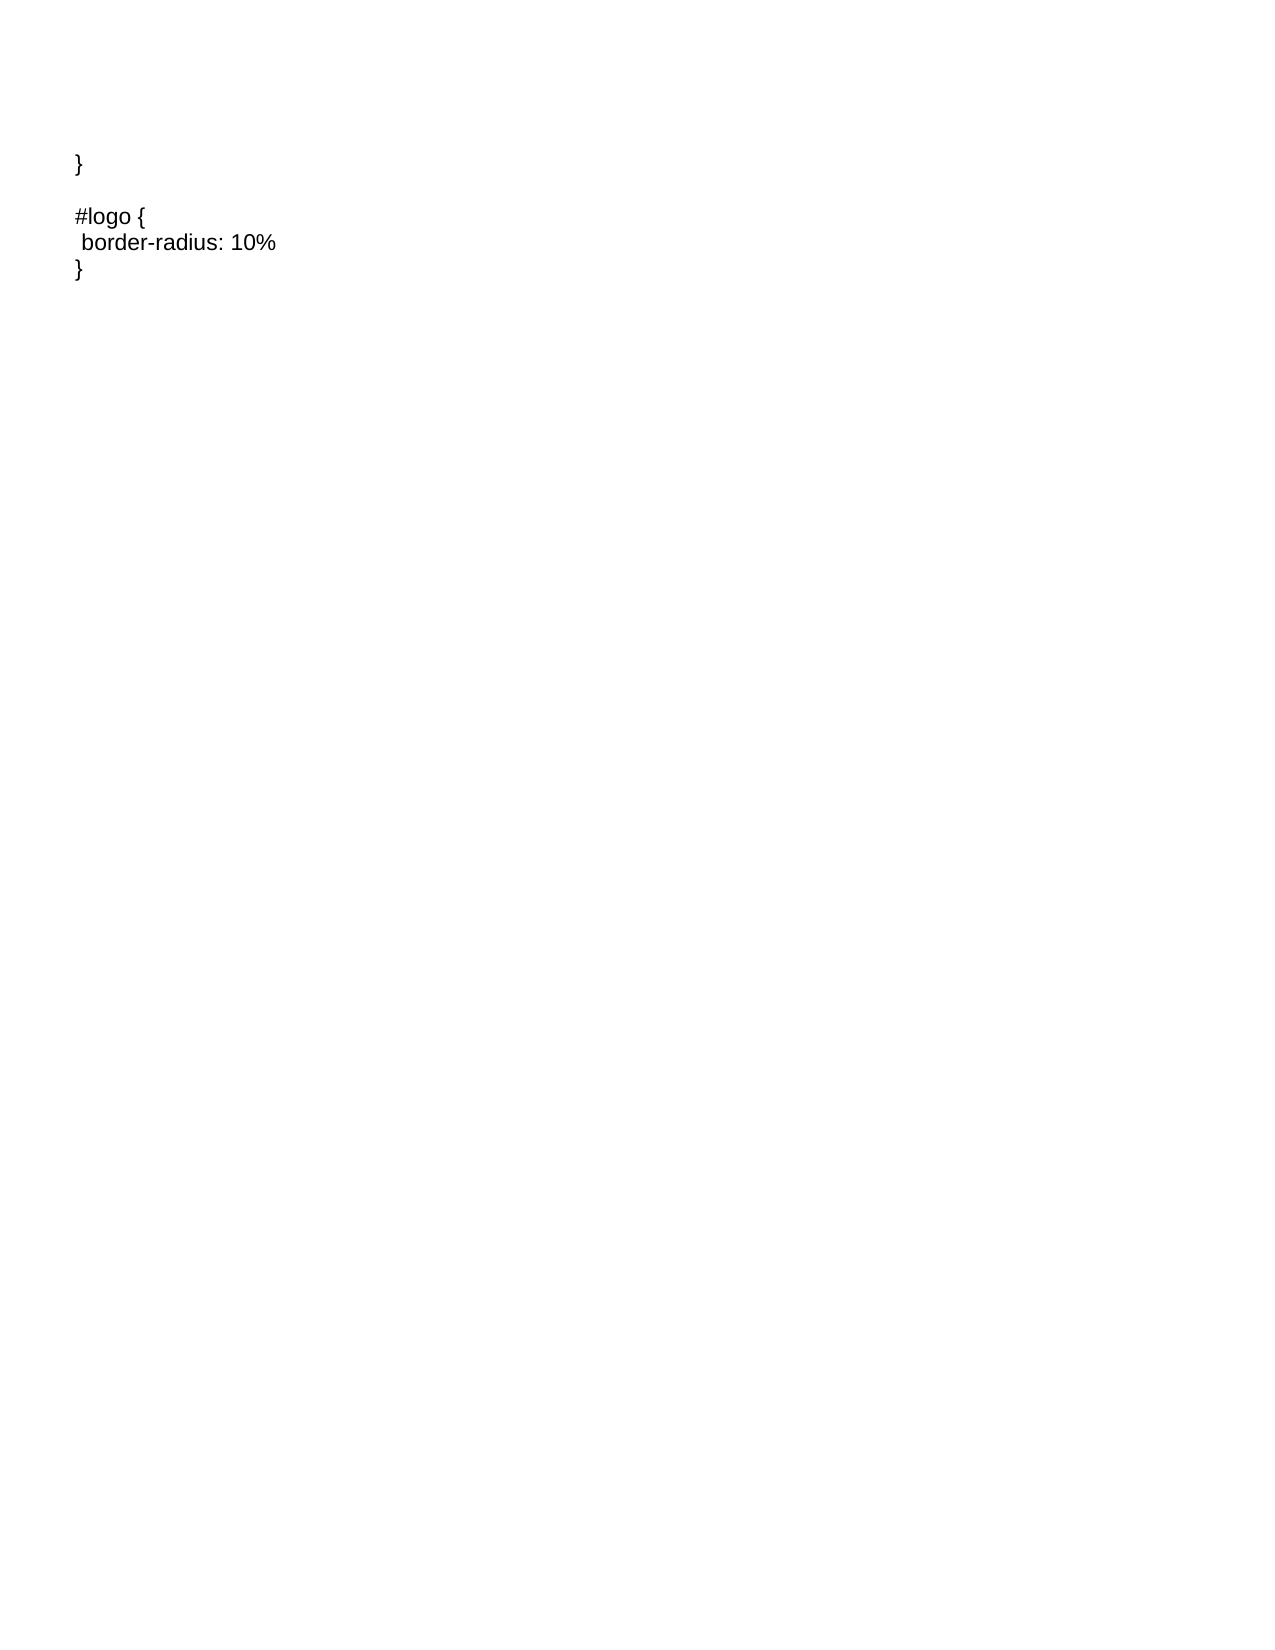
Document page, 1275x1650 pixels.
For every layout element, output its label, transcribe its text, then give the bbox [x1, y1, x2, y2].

text border-radius: 10% [75, 229, 1191, 255]
text #logo { [75, 203, 1191, 229]
text } [75, 150, 1191, 176]
text } [75, 255, 1191, 282]
